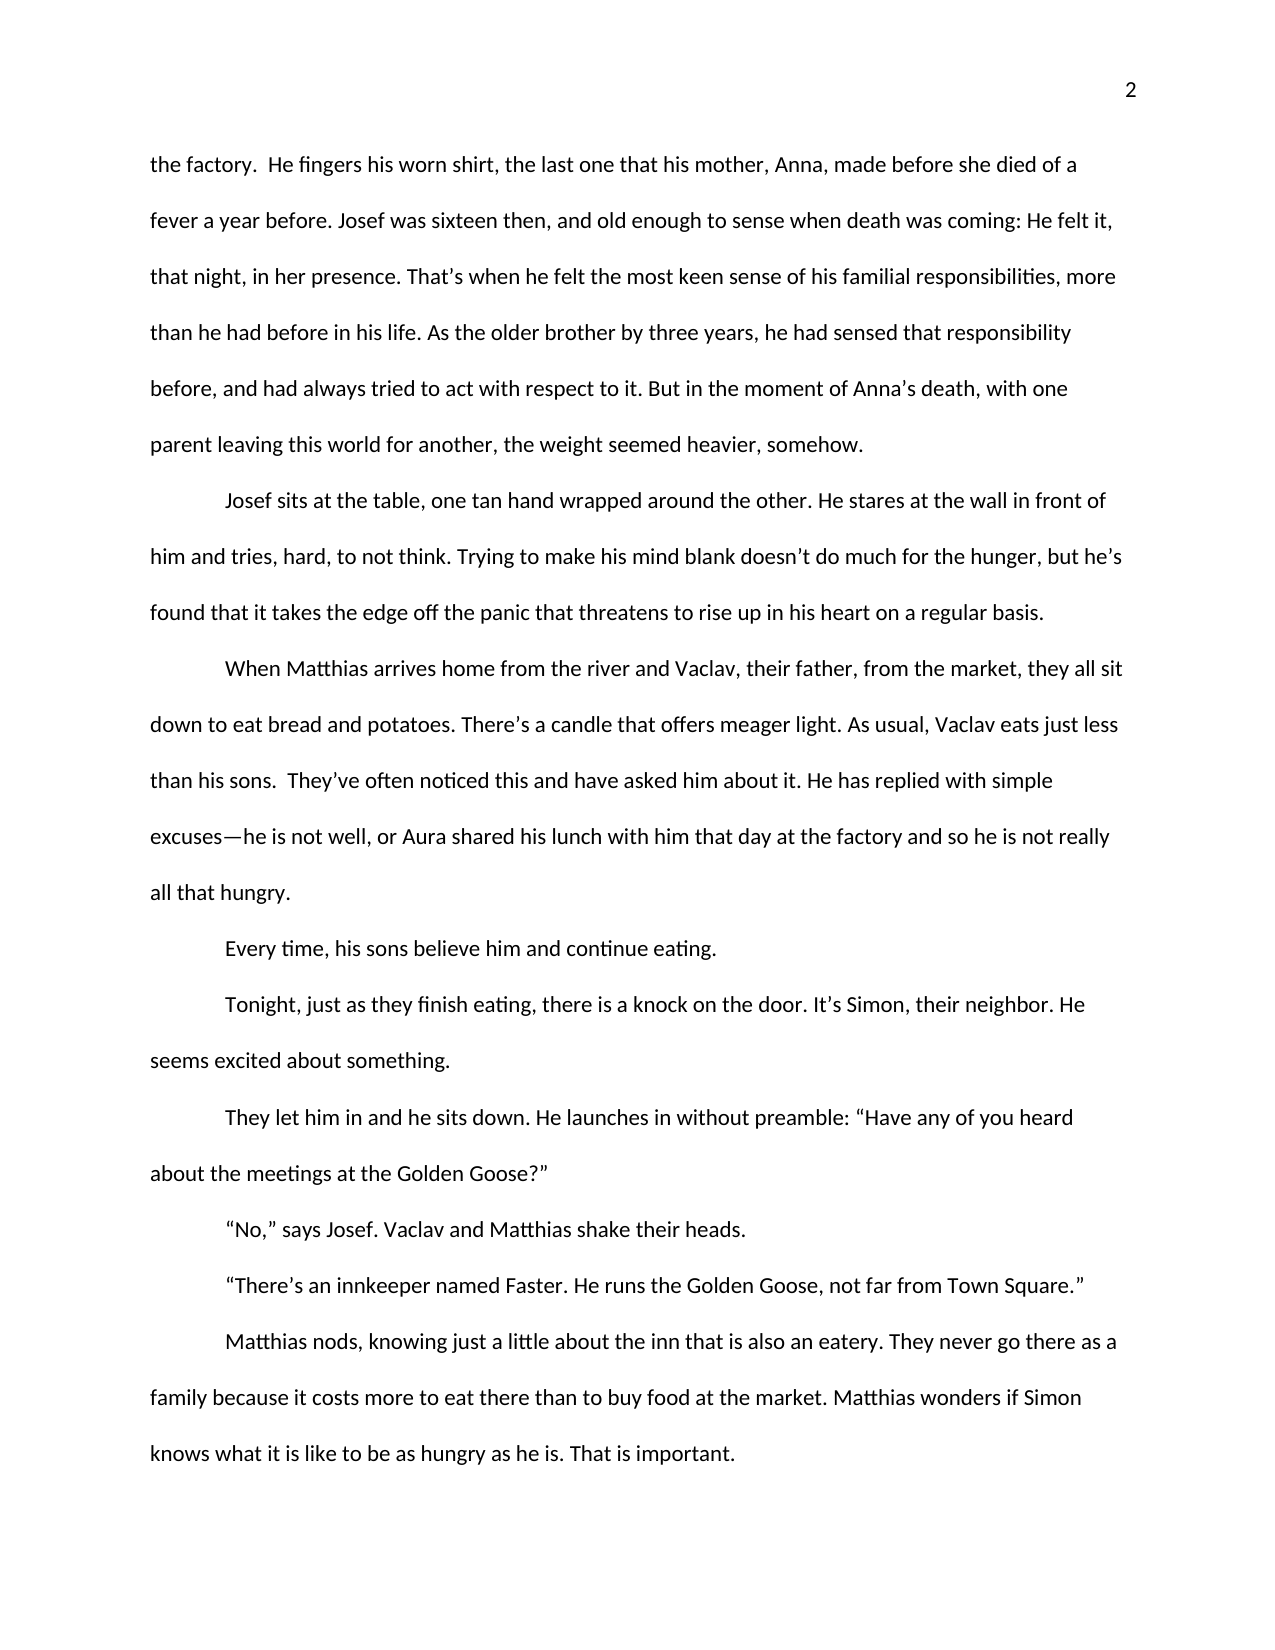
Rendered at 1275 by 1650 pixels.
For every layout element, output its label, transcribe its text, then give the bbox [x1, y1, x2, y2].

text Tonight, just as they finish eating, there is a knock on the door. It’s Simon, their neighbor. He seems excited about something. [150, 991, 1125, 1075]
text Matthias nods, knowing just a little about the inn that is also an eatery. They never go there as a family because it costs more to eat there than to buy food at the market. Matthias wonders if Simon knows what it is like to be as hungry as he is. That is important. [150, 1327, 1125, 1467]
text “There’s an innkeeper named Faster. He runs the Golden Goose, not far from Town Square.” [150, 1271, 1125, 1299]
text They let him in and he sits down. He launches in without preamble: “Have any of you heard about the meetings at the Golden Goose?” [150, 1103, 1125, 1187]
text Every time, his sons believe him and continue eating. [150, 934, 1125, 963]
text “No,” says Josef. Vaclav and Matthias shake their heads. [150, 1215, 1125, 1243]
text Josef sits at the table, one tan hand wrapped around the other. He stares at the wall in front of him and tries, hard, to not think. Trying to make his mind blank doesn’t do much for the hunger, but he’s found that it takes the edge off the panic that threatens to rise up in his heart on a regular basis. [150, 486, 1125, 626]
text When Matthias arrives home from the river and Vaclav, their father, from the market, they all sit down to eat bread and potatoes. There’s a candle that offers meager light. As usual, Vaclav eats just less than his sons. They’ve often noticed this and have asked him about it. He has replied with simple excuses—he is not well, or Aura shared his lunch with him that day at the factory and so he is not really all that hungry. [150, 654, 1125, 907]
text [150, 150, 1125, 458]
